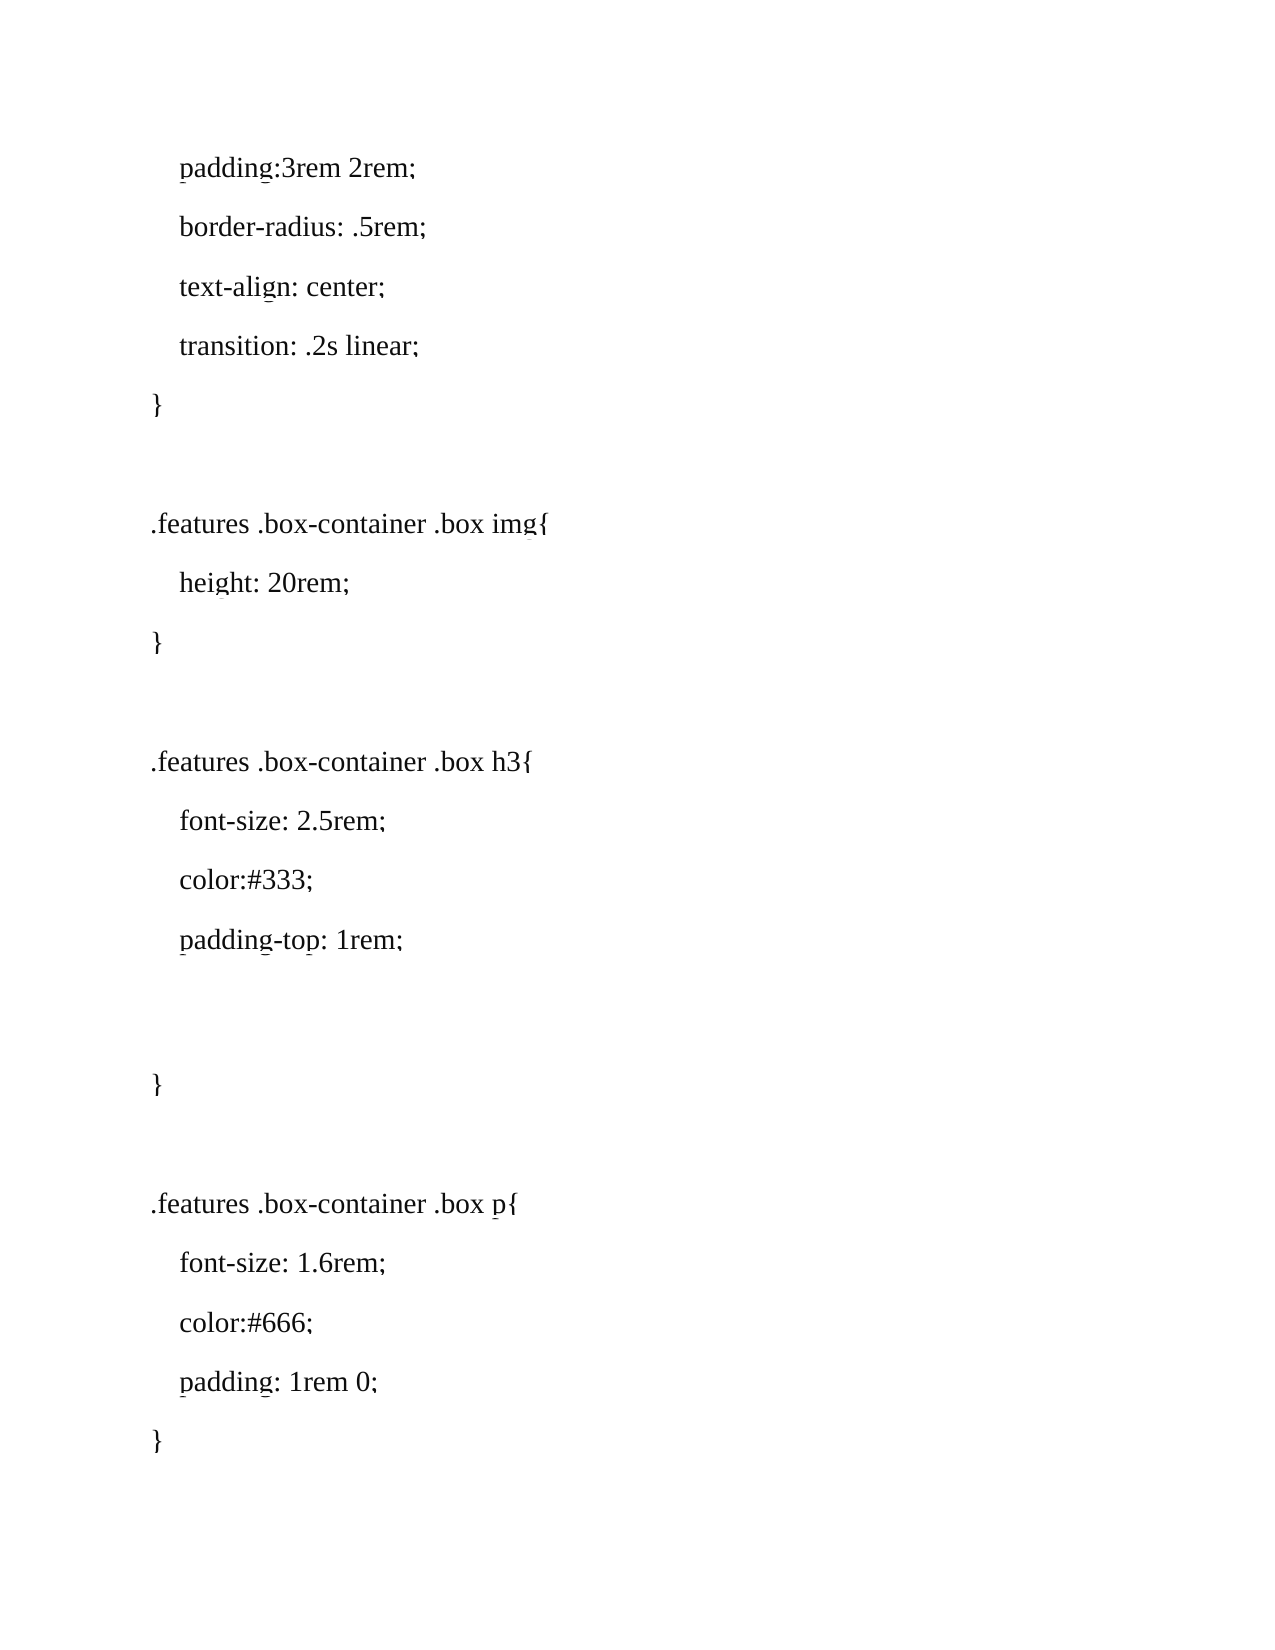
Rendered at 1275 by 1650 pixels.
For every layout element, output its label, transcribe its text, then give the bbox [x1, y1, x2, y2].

text } [150, 625, 1125, 658]
text border-radius: .5rem; [150, 209, 1125, 243]
text text-align: center; [150, 269, 1125, 302]
text .features .box-container .box h3{ [150, 744, 1125, 777]
text padding: 1rem 0; [150, 1364, 1125, 1398]
text color:#333; [150, 862, 1125, 896]
text font-size: 1.6rem; [150, 1245, 1125, 1279]
text height: 20rem; [150, 566, 1125, 599]
text font-size: 2.5rem; [150, 803, 1125, 837]
text } [150, 387, 1125, 421]
text } [150, 1423, 1125, 1457]
text padding-top: 1rem; [150, 922, 1125, 955]
text color:#666; [150, 1305, 1125, 1338]
text .features .box-container .box p{ [150, 1186, 1125, 1219]
text .features .box-container .box img{ [150, 506, 1125, 540]
text } [150, 1067, 1125, 1101]
text padding:3rem 2rem; [150, 150, 1125, 183]
text transition: .2s linear; [150, 328, 1125, 362]
